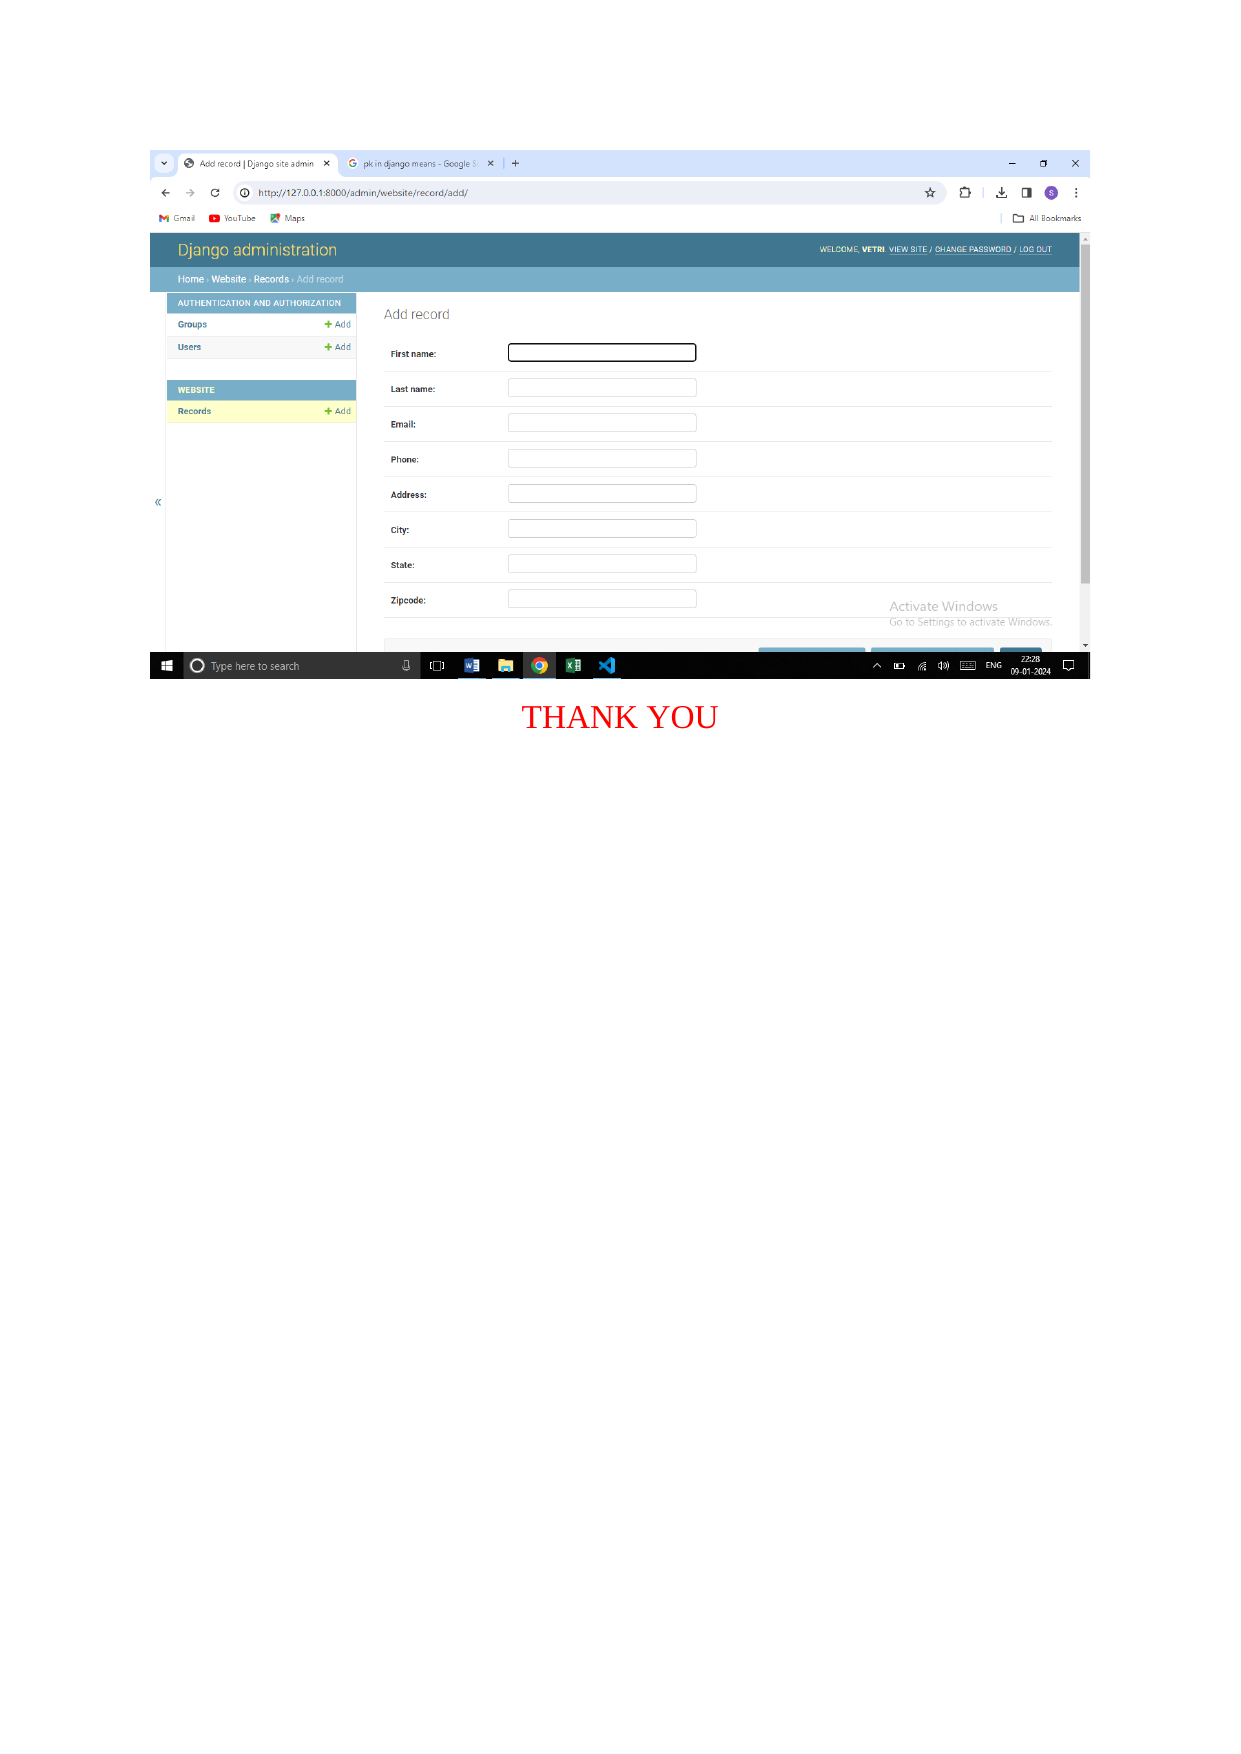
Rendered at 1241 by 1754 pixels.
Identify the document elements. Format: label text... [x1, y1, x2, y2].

text THANK YOU [150, 697, 1090, 736]
picture [150, 150, 1091, 679]
